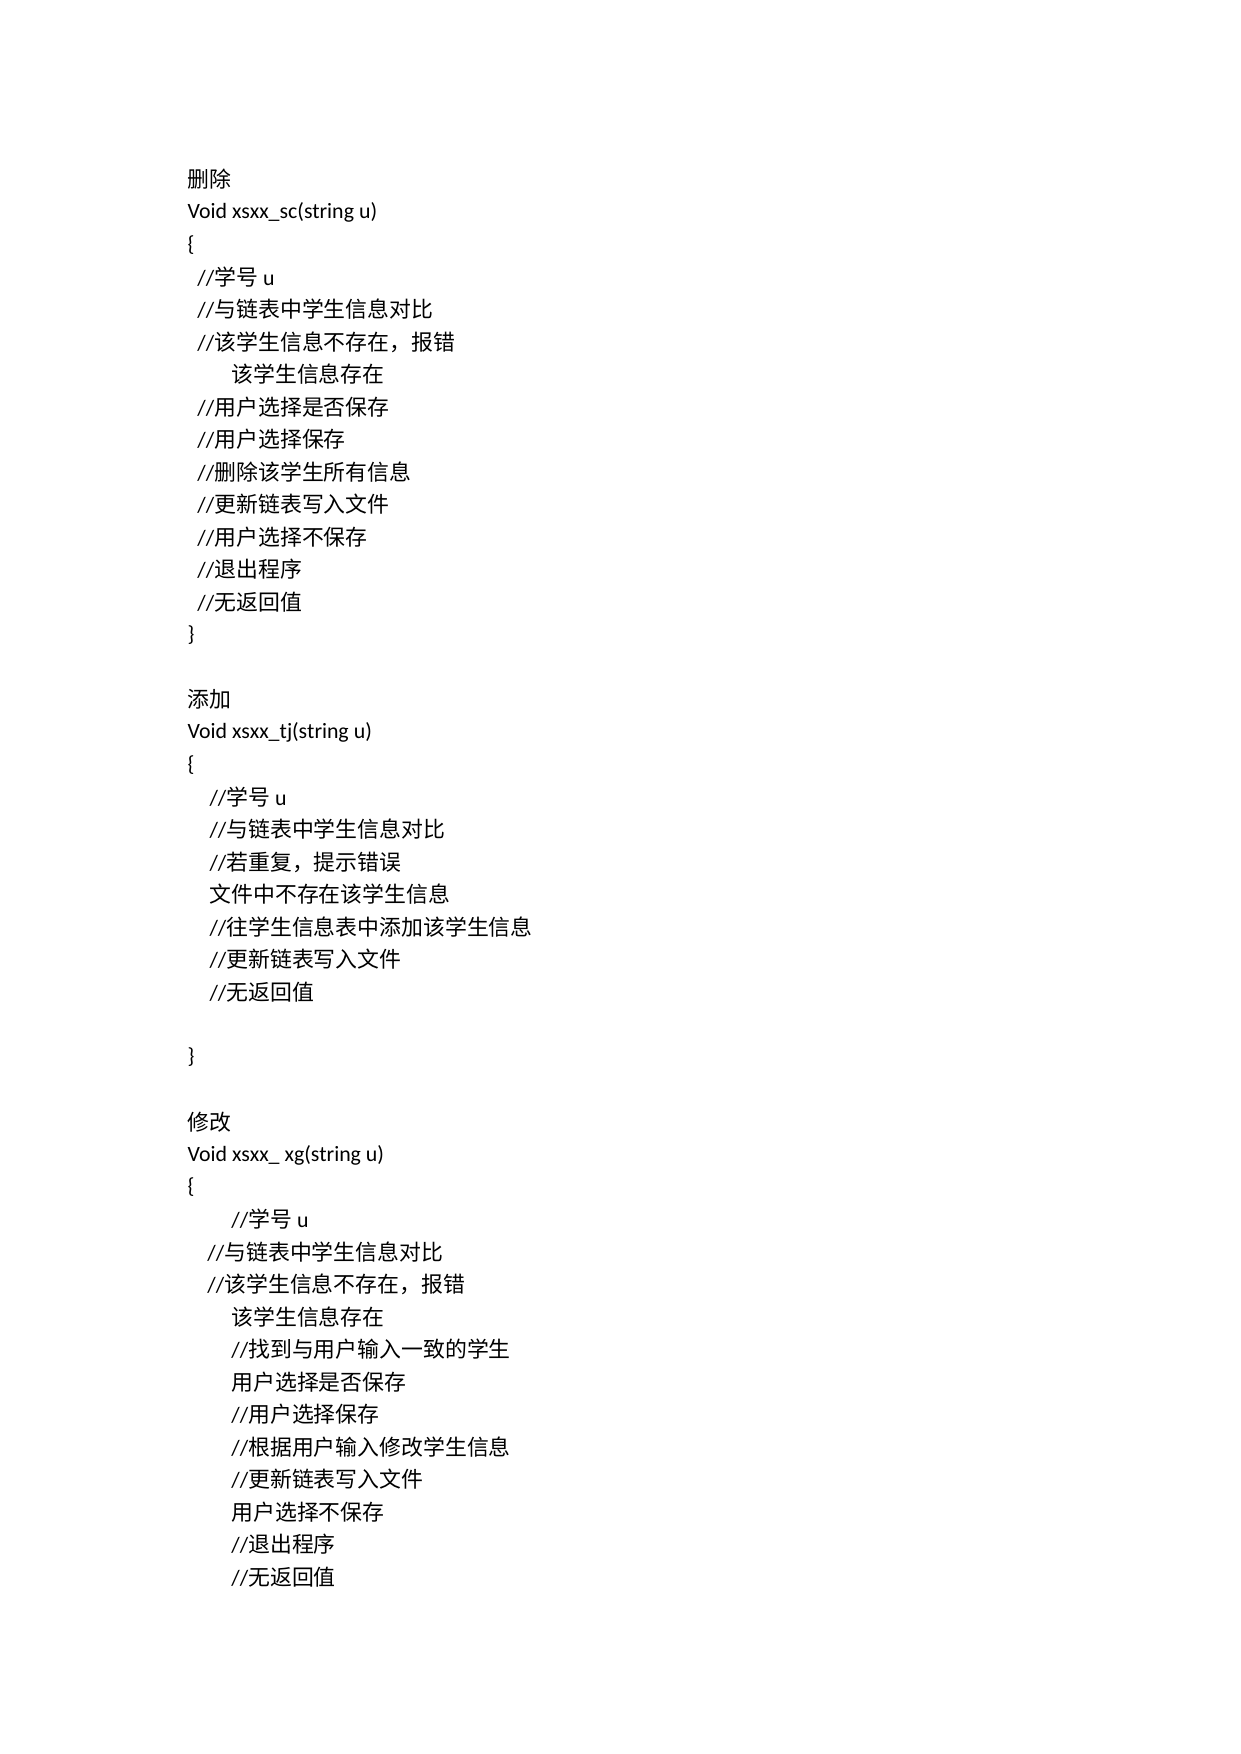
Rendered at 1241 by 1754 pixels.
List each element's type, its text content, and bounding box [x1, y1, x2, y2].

text 修改 [187, 1104, 1053, 1137]
text //无返回值 [209, 974, 1053, 1007]
text 用户选择不保存 [187, 1494, 1053, 1527]
text //用户选择不保存 [187, 519, 1053, 552]
text 添加 [187, 682, 1053, 714]
text { [187, 747, 1053, 779]
text //更新链表写入文件 [187, 1462, 1053, 1494]
text 该学生信息存在 [187, 1299, 1053, 1332]
text //与链表中学生信息对比 [187, 292, 1053, 324]
text //退出程序 [187, 1527, 1053, 1559]
text } [187, 617, 1053, 649]
text //学号 u [209, 779, 1053, 812]
text //删除该学生所有信息 [187, 454, 1053, 487]
text 用户选择是否保存 [187, 1364, 1053, 1397]
text //退出程序 [187, 552, 1053, 584]
text Void xsxx_tj(string u) [187, 714, 1053, 747]
text Void xsxx_ xg(string u) [187, 1137, 1053, 1169]
text 删除 [187, 162, 1053, 194]
text //更新链表写入文件 [209, 942, 1053, 974]
text Void xsxx_sc(string u) [187, 194, 1053, 227]
text 文件中不存在该学生信息 [209, 877, 1053, 909]
text //与链表中学生信息对比 [209, 812, 1053, 844]
text //用户选择保存 [187, 422, 1053, 454]
text //更新链表写入文件 [187, 487, 1053, 519]
text //用户选择是否保存 [187, 389, 1053, 422]
text { [187, 1169, 1053, 1202]
text //该学生信息不存在，报错 [187, 1267, 1053, 1299]
text //学号 u [187, 259, 1053, 292]
text { [187, 227, 1053, 259]
text //找到与用户输入一致的学生 [187, 1332, 1053, 1364]
text //该学生信息不存在，报错 [187, 324, 1053, 357]
text } [187, 1039, 1053, 1072]
text //根据用户输入修改学生信息 [187, 1429, 1053, 1462]
text //无返回值 [187, 584, 1053, 617]
text //若重复，提示错误 [209, 844, 1053, 877]
text //无返回值 [187, 1559, 1053, 1592]
text 该学生信息存在 [187, 357, 1053, 389]
text //与链表中学生信息对比 [187, 1234, 1053, 1267]
text //用户选择保存 [187, 1397, 1053, 1429]
text //学号 u [187, 1202, 1053, 1234]
text //往学生信息表中添加该学生信息 [209, 909, 1053, 942]
